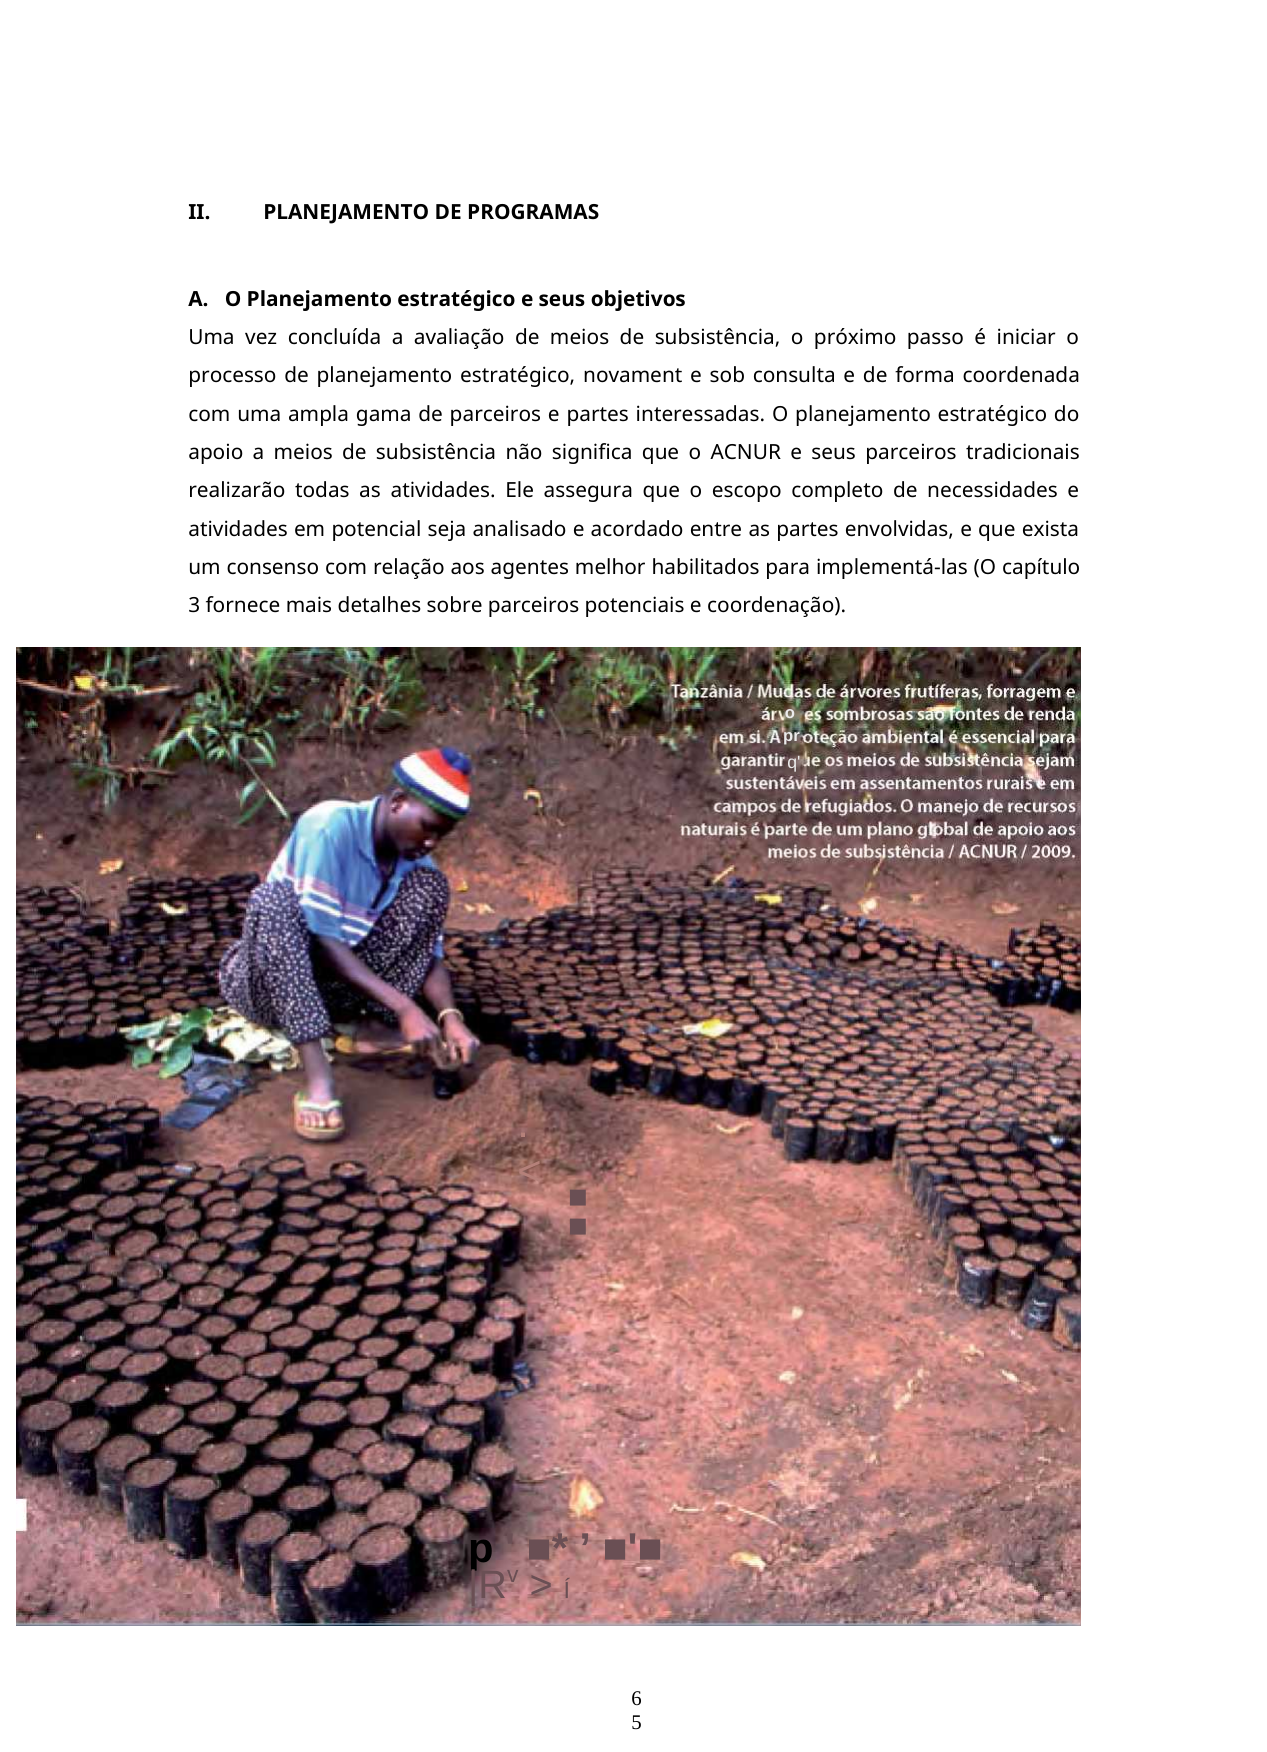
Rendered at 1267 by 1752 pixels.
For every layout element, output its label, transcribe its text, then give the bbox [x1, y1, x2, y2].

picture [16, 647, 1081, 1626]
list PLANEJAMENTO DE PROGRAMAS [188, 197, 1081, 225]
text Uma vez concluída a avaliação de meios de subsistência, o próximo passo é iniciar o processo de planejamento estratégico, novament e sob consulta e de forma coordenada com uma ampla gama de parceiros e partes interessadas. O planejamento estratégico do apoio a meios de subsistência não significa que o ACNUR e seus parceiros tradicionais realizarão todas as atividades. Ele assegura que o escopo completo de necessidades e atividades em potencial seja analisado e acordado entre as partes envolvidas, e que exista um consenso com relação aos agentes melhor habilitados para implementá-las (O capítulo 3 fornece mais detalhes sobre parceiros potenciais e coordenação). [188, 322, 1081, 619]
list O Planejamento estratégico e seus objetivos [188, 284, 1081, 312]
